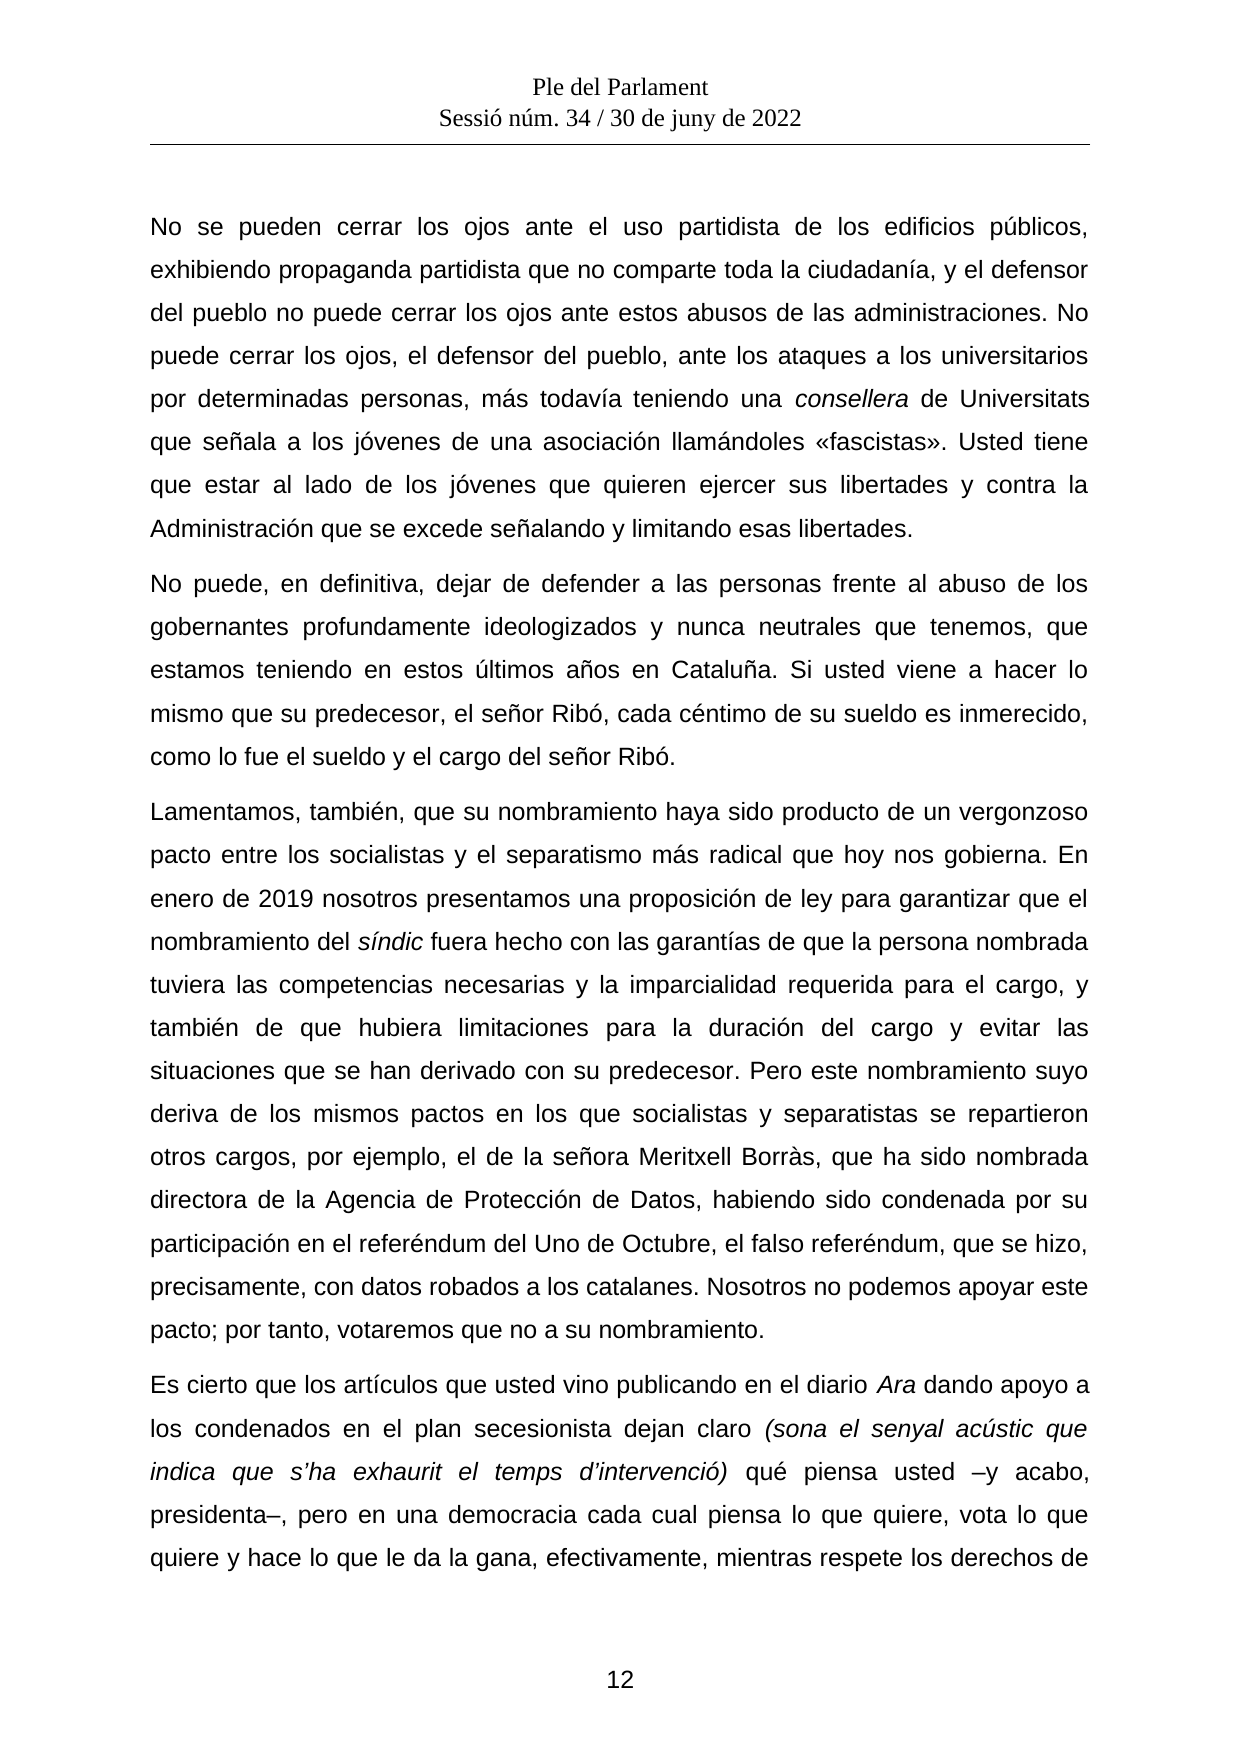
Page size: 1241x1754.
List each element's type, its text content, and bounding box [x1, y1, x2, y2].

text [150, 1371, 1090, 1572]
text No se pueden cerrar los ojos ante el uso partidista de los edificios públicos, exhibiendo propaganda partidista que no comparte toda la ciudadanía, y el defensor del pueblo no puede cerrar los ojos ante estos abusos de las administraciones. No puede cerrar los ojos, el defensor del pueblo, ante los ataques a los universitarios por determinadas personas, más todavía teniendo una consellera de Universitats que señala a los jóvenes de una asociación llamándoles «fascistas». Usted tiene que estar al lado de los jóvenes que quieren ejercer sus libertades y contra la Administración que se excede señalando y limitando esas libertades. [150, 212, 1090, 542]
text No puede, en definitiva, dejar de defender a las personas frente al abuso de los gobernantes profundamente ideologizados y nunca neutrales que tenemos, que estamos teniendo en estos últimos años en Cataluña. Si usted viene a hacer lo mismo que su predecesor, el señor Ribó, cada céntimo de su sueldo es inmerecido, como lo fue el sueldo y el cargo del señor Ribó. [150, 569, 1090, 771]
text Lamentamos, también, que su nombramiento haya sido producto de un vergonzoso pacto entre los socialistas y el separatismo más radical que hoy nos gobierna. En enero de 2019 nosotros presentamos una proposición de ley para garantizar que el nombramiento del síndic fuera hecho con las garantías de que la persona nombrada tuviera las competencias necesarias y la imparcialidad requerida para el cargo, y también de que hubiera limitaciones para la duración del cargo y evitar las situaciones que se han derivado con su predecesor. Pero este nombramiento suyo deriva de los mismos pactos en los que socialistas y separatistas se repartieron otros cargos, por ejemplo, el de la señora Meritxell Borràs, que ha sido nombrada directora de la Agencia de Protección de Datos, habiendo sido condenada por su participación en el referéndum del Uno de Octubre, el falso referéndum, que se hizo, precisamente, con datos robados a los catalanes. Nosotros no podemos apoyar este pacto; por tanto, votaremos que no a su nombramiento. [150, 797, 1090, 1344]
